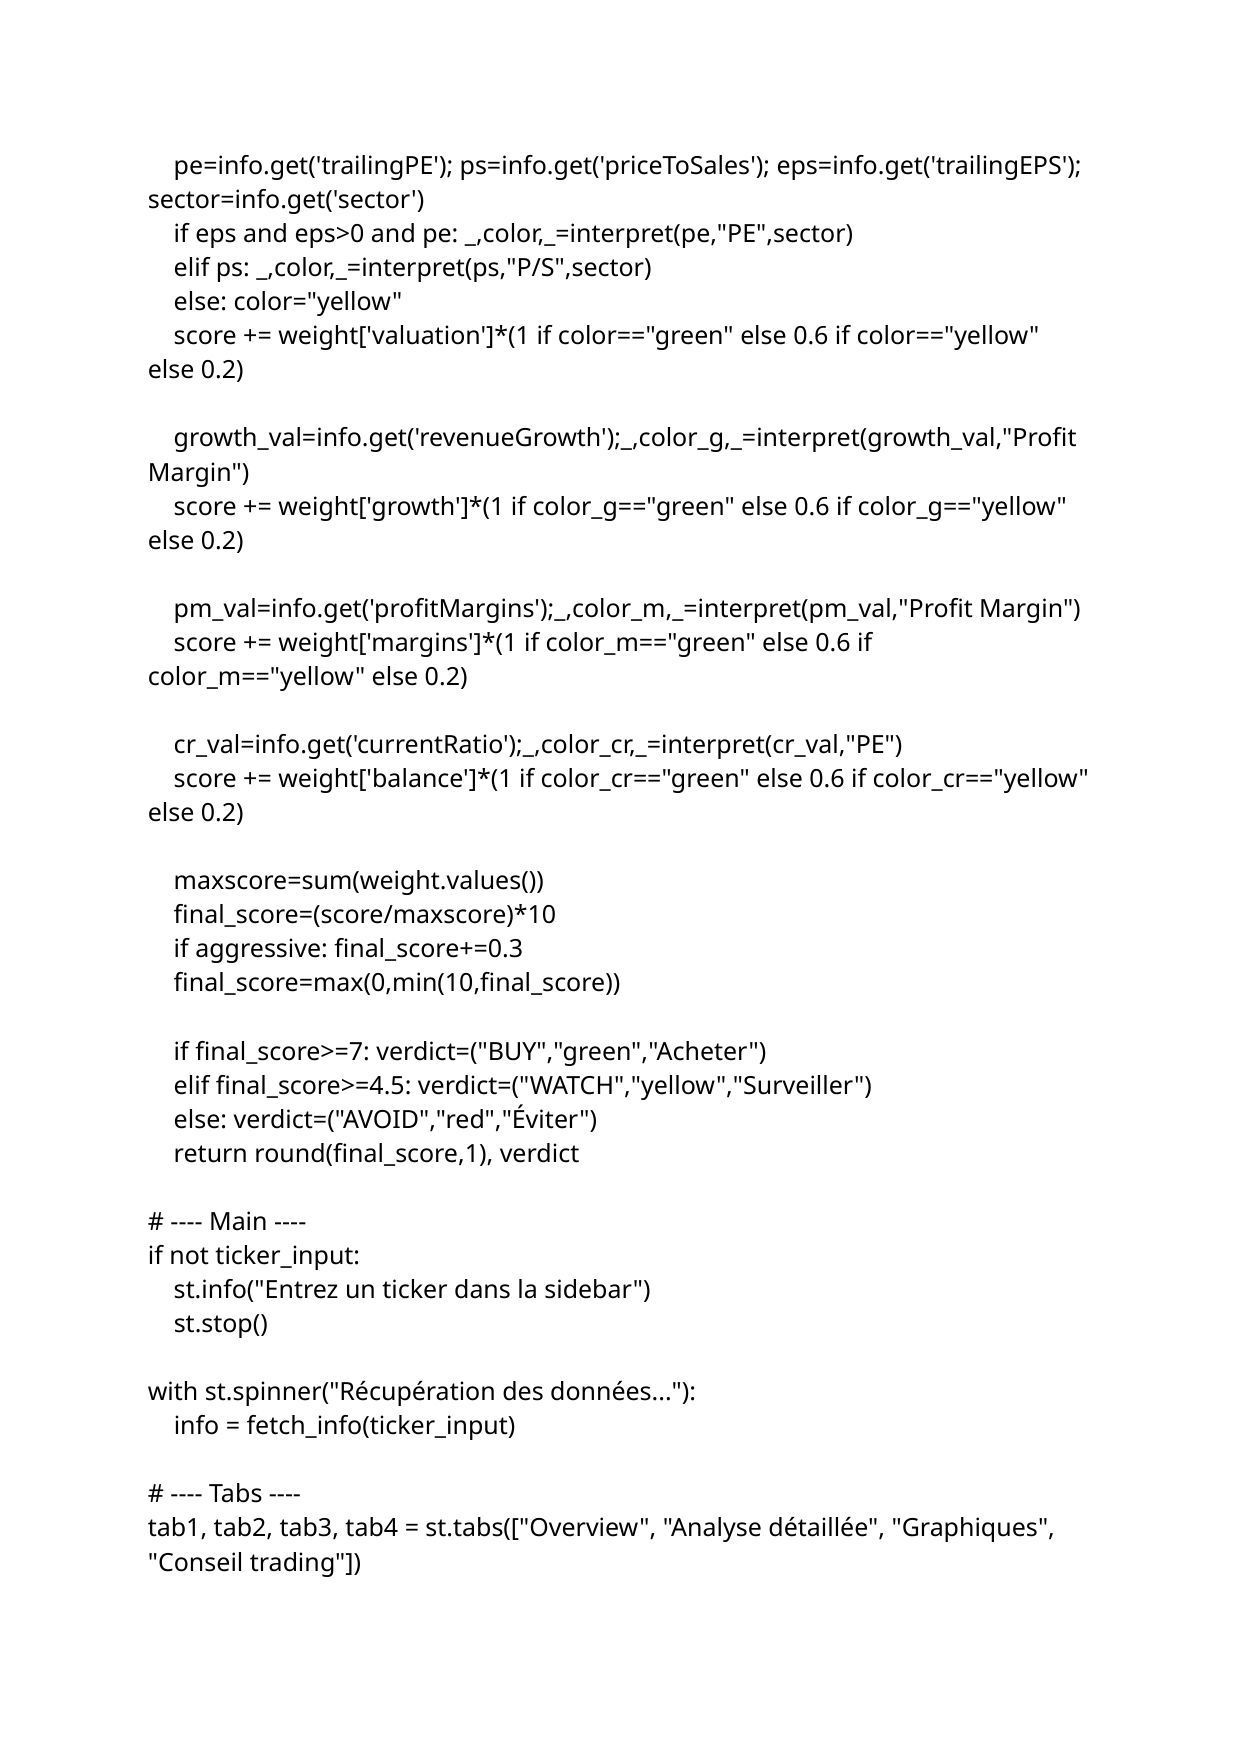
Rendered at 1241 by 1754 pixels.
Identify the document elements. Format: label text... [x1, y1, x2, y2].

text with st.spinner("Récupération des données..."): [148, 1374, 1093, 1408]
text else: verdict=("AVOID","red","Éviter") [148, 1101, 1093, 1135]
text growth_val=info.get('revenueGrowth');_,color_g,_=interpret(growth_val,"Profit Margin") [148, 420, 1093, 488]
text if aggressive: final_score+=0.3 [148, 931, 1093, 965]
text score += weight['growth']*(1 if color_g=="green" else 0.6 if color_g=="yellow" else 0.2) [148, 488, 1093, 556]
text info = fetch_info(ticker_input) [148, 1408, 1093, 1442]
text tab1, tab2, tab3, tab4 = st.tabs(["Overview", "Analyse détaillée", "Graphiques", "Conseil trading"]) [148, 1510, 1093, 1578]
text maxscore=sum(weight.values()) [148, 863, 1093, 897]
text pm_val=info.get('profitMargins');_,color_m,_=interpret(pm_val,"Profit Margin") [148, 590, 1093, 624]
text st.info("Entrez un ticker dans la sidebar") [148, 1272, 1093, 1306]
text pe=info.get('trailingPE'); ps=info.get('priceToSales'); eps=info.get('trailingEPS'); sector=info.get('sector') [148, 148, 1093, 216]
text final_score=max(0,min(10,final_score)) [148, 965, 1093, 999]
text cr_val=info.get('currentRatio');_,color_cr,_=interpret(cr_val,"PE") [148, 727, 1093, 761]
text elif ps: _,color,_=interpret(ps,"P/S",sector) [148, 250, 1093, 284]
text if not ticker_input: [148, 1238, 1093, 1272]
text st.stop() [148, 1306, 1093, 1340]
text if eps and eps>0 and pe: _,color,_=interpret(pe,"PE",sector) [148, 216, 1093, 250]
text score += weight['balance']*(1 if color_cr=="green" else 0.6 if color_cr=="yellow" else 0.2) [148, 761, 1093, 829]
text elif final_score>=4.5: verdict=("WATCH","yellow","Surveiller") [148, 1067, 1093, 1101]
text # ---- Tabs ---- [148, 1476, 1093, 1510]
text if final_score>=7: verdict=("BUY","green","Acheter") [148, 1033, 1093, 1067]
text return round(final_score,1), verdict [148, 1135, 1093, 1169]
text else: color="yellow" [148, 284, 1093, 318]
text score += weight['valuation']*(1 if color=="green" else 0.6 if color=="yellow" else 0.2) [148, 318, 1093, 386]
text final_score=(score/maxscore)*10 [148, 897, 1093, 931]
text # ---- Main ---- [148, 1203, 1093, 1238]
text score += weight['margins']*(1 if color_m=="green" else 0.6 if color_m=="yellow" else 0.2) [148, 624, 1093, 693]
